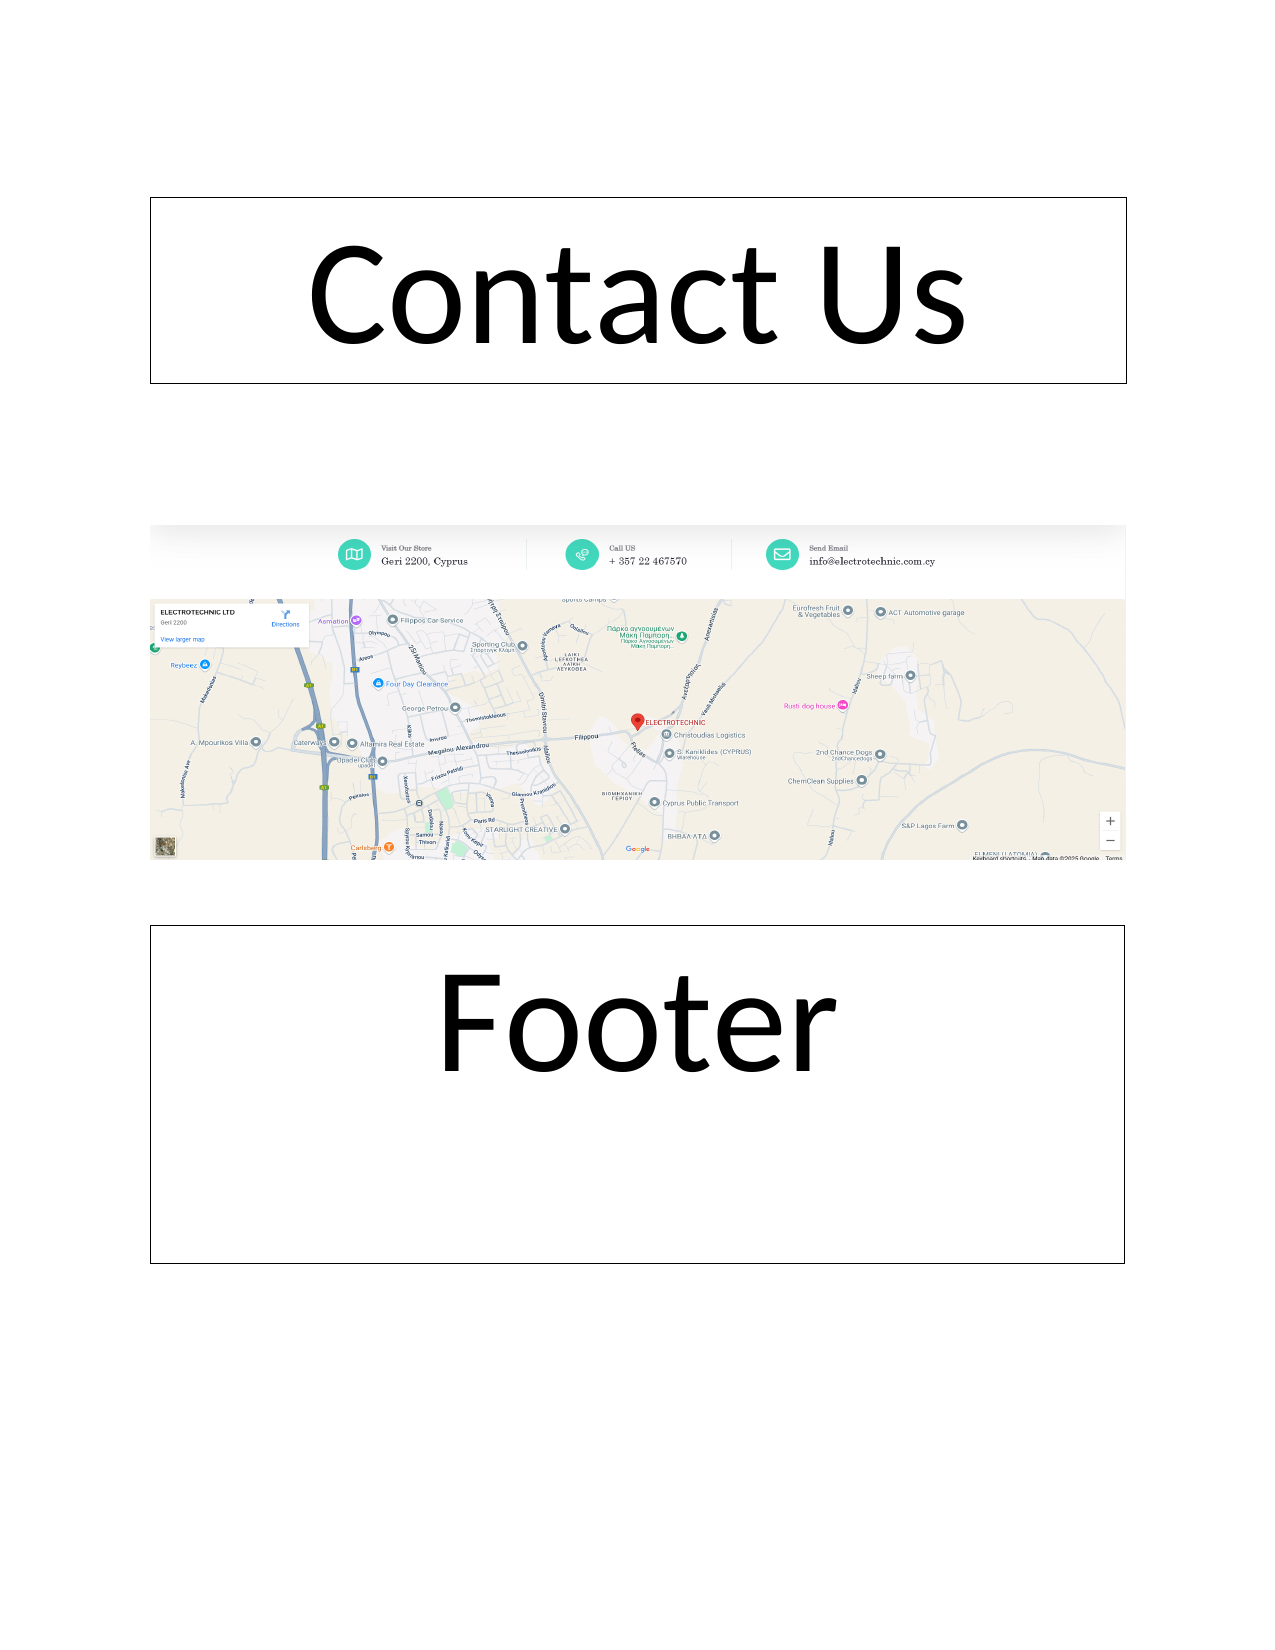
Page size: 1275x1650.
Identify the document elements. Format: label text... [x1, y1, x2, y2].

table_header Footer [151, 926, 1124, 1263]
table_header Contact Us [151, 198, 1126, 383]
picture [150, 525, 1125, 860]
